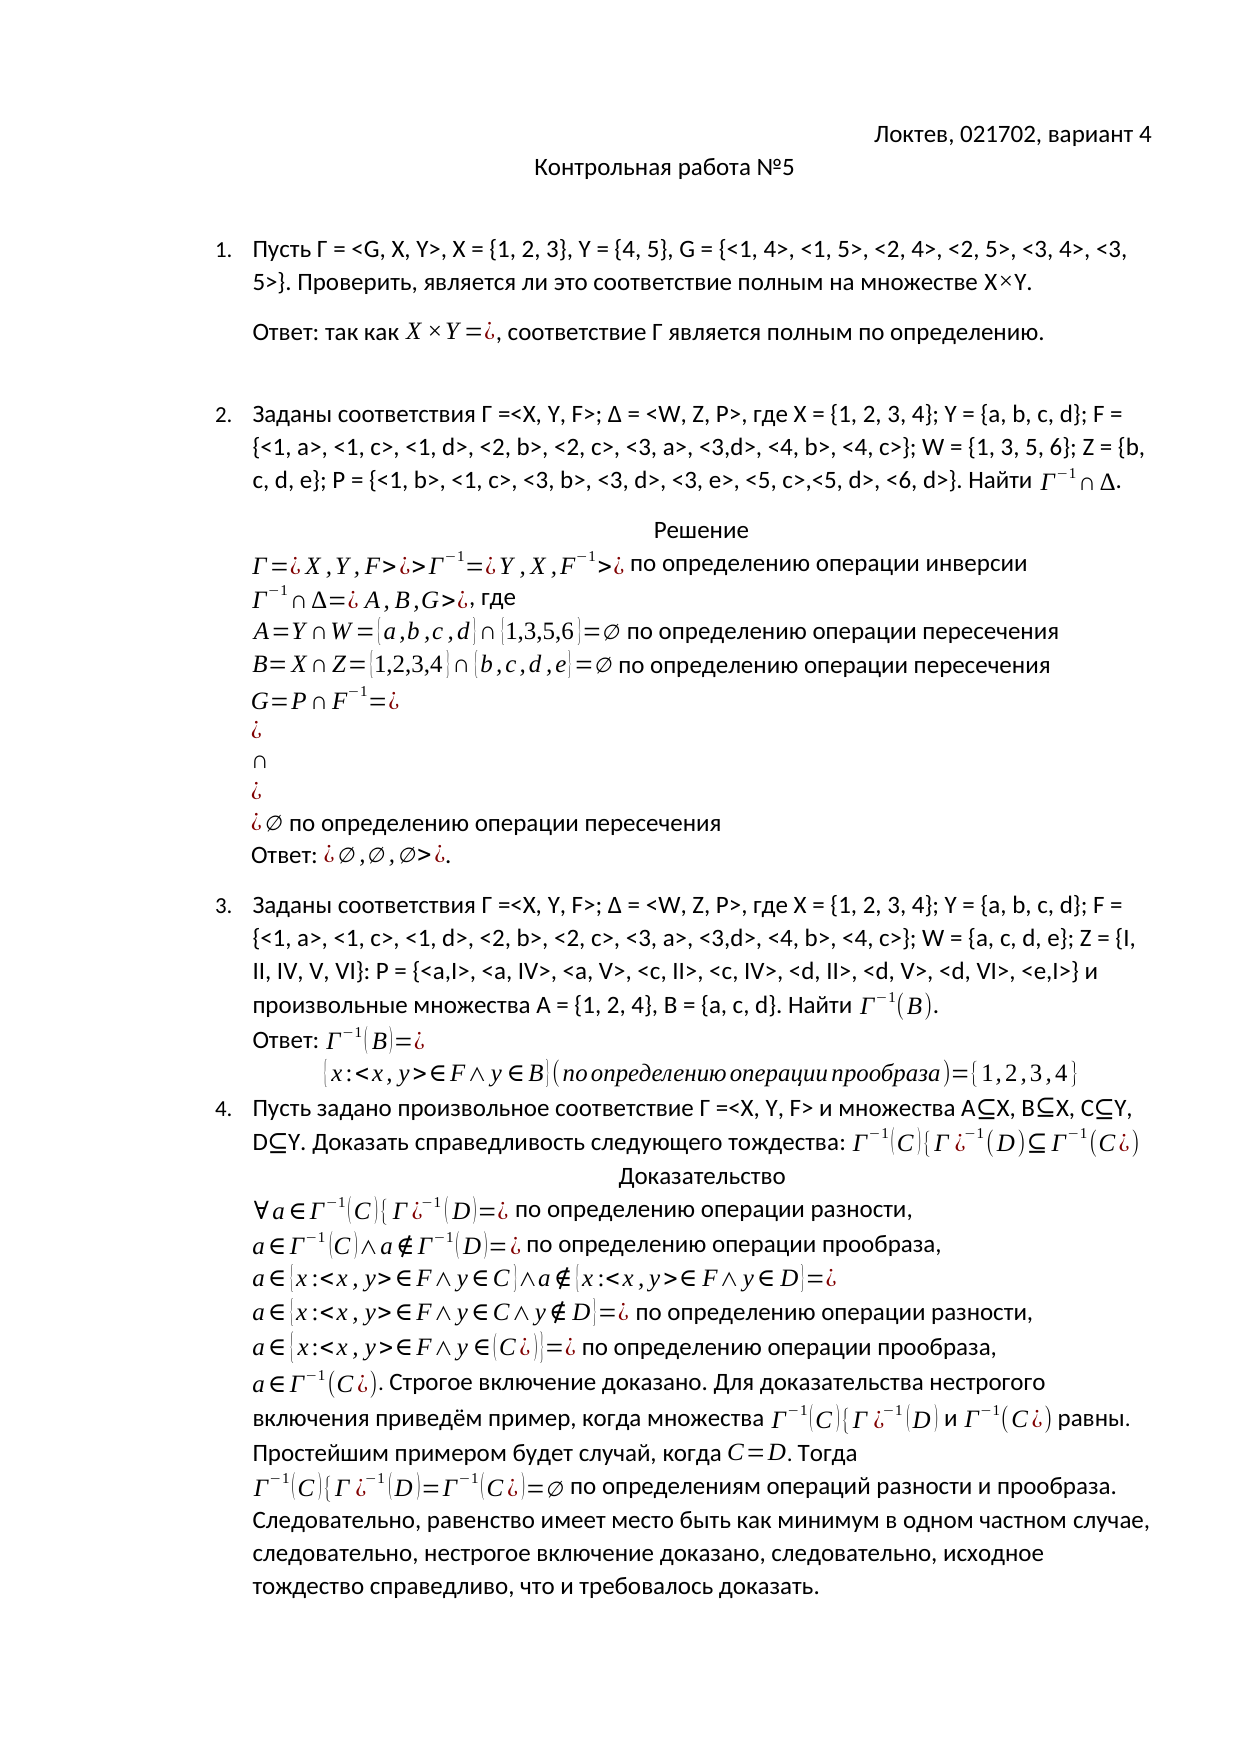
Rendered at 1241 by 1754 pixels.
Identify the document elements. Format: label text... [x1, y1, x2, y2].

list Ответ: [252, 1023, 1152, 1056]
text , где по определению операции пересечения [251, 581, 1152, 647]
list Заданы соответствия Г =<X, Y, F>; Δ = <W, Z, P>, где X = {1, 2, 3, 4}; Y = {a, b, c, d}; F = {<1, a>, <1, c>, <1, d>, <2, b>, <2, c>, <3, a>, <3,d>, <4, b>, <4, c>}; W = {1, 3, 5, 6}; Z = {b, c, d, e}; P = {<1, b>, <1, c>, <3, b>, <3, d>, <3, e>, <5, c>,<5, d>, <6, d>}. Найти . [215, 398, 1152, 496]
text Ответ: . [251, 839, 1152, 870]
list Пусть задано произвольное соответствие Г =<X, Y, F> и множества А⊆Х, ВХ, С⊆Y, D⊆Y. Доказать справедливость следующего тождества: [215, 1091, 1152, 1158]
list Заданы соответствия Г =<X, Y, F>; Δ = <W, Z, P>, где X = {1, 2, 3, 4}; Y = {a, b, c, d}; F = {<1, a>, <1, c>, <1, d>, <2, b>, <2, c>, <3, a>, <3,d>, <4, b>, <4, c>}; W = {a, c, d, e}; Z = {I, II, IV, V, VI}: P = {<a,I>, <a, IV>, <a, V>, <c, II>, <c, IV>, <d, II>, <d, V>, <d, VI>, <e,I>} и произвольные множества A = {1, 2, 4}, B = {a, c, d}. Найти . [215, 889, 1152, 1021]
list Пусть Г = <G, X, Y>, X = {1, 2, 3}, Y = {4, 5}, G = {<1, 4>, <1, 5>, <2, 4>, <2, 5>, <3, 4>, <3, 5>}. Проверить, является ли это соответствие полным на множестве XY. [215, 233, 1152, 297]
list . Строгое включение доказано. Для доказательства нестрогого включения приведём пример, когда множества и равны. Простейшим примером будет случай, когда . Тогда по определениям операций разности и прообраза. Следовательно, равенство имеет место быть как минимум в одном частном случае, следовательно, нестрогое включение доказано, следовательно, исходное тождество справедливо, что и требовалось доказать. [252, 1366, 1152, 1601]
list по определению операции разности, [252, 1193, 1152, 1226]
text по определению операции пересечения [251, 807, 1152, 837]
list по определению операции прообраза, [252, 1330, 1152, 1364]
text Решение [251, 514, 1152, 545]
list Доказательство [252, 1160, 1152, 1191]
text Контрольная работа №5 [177, 151, 1152, 182]
text Ответ: так как , соответствие Г является полным по определению. [252, 316, 1152, 347]
list по определению операции разности, [252, 1296, 1152, 1327]
list по определению операции прообраза, [252, 1228, 1152, 1261]
text по определению операции инверсии [251, 547, 1152, 579]
text по определению операции пересечения [251, 649, 1152, 680]
text Локтев, 021702, вариант 4 [177, 118, 1152, 149]
